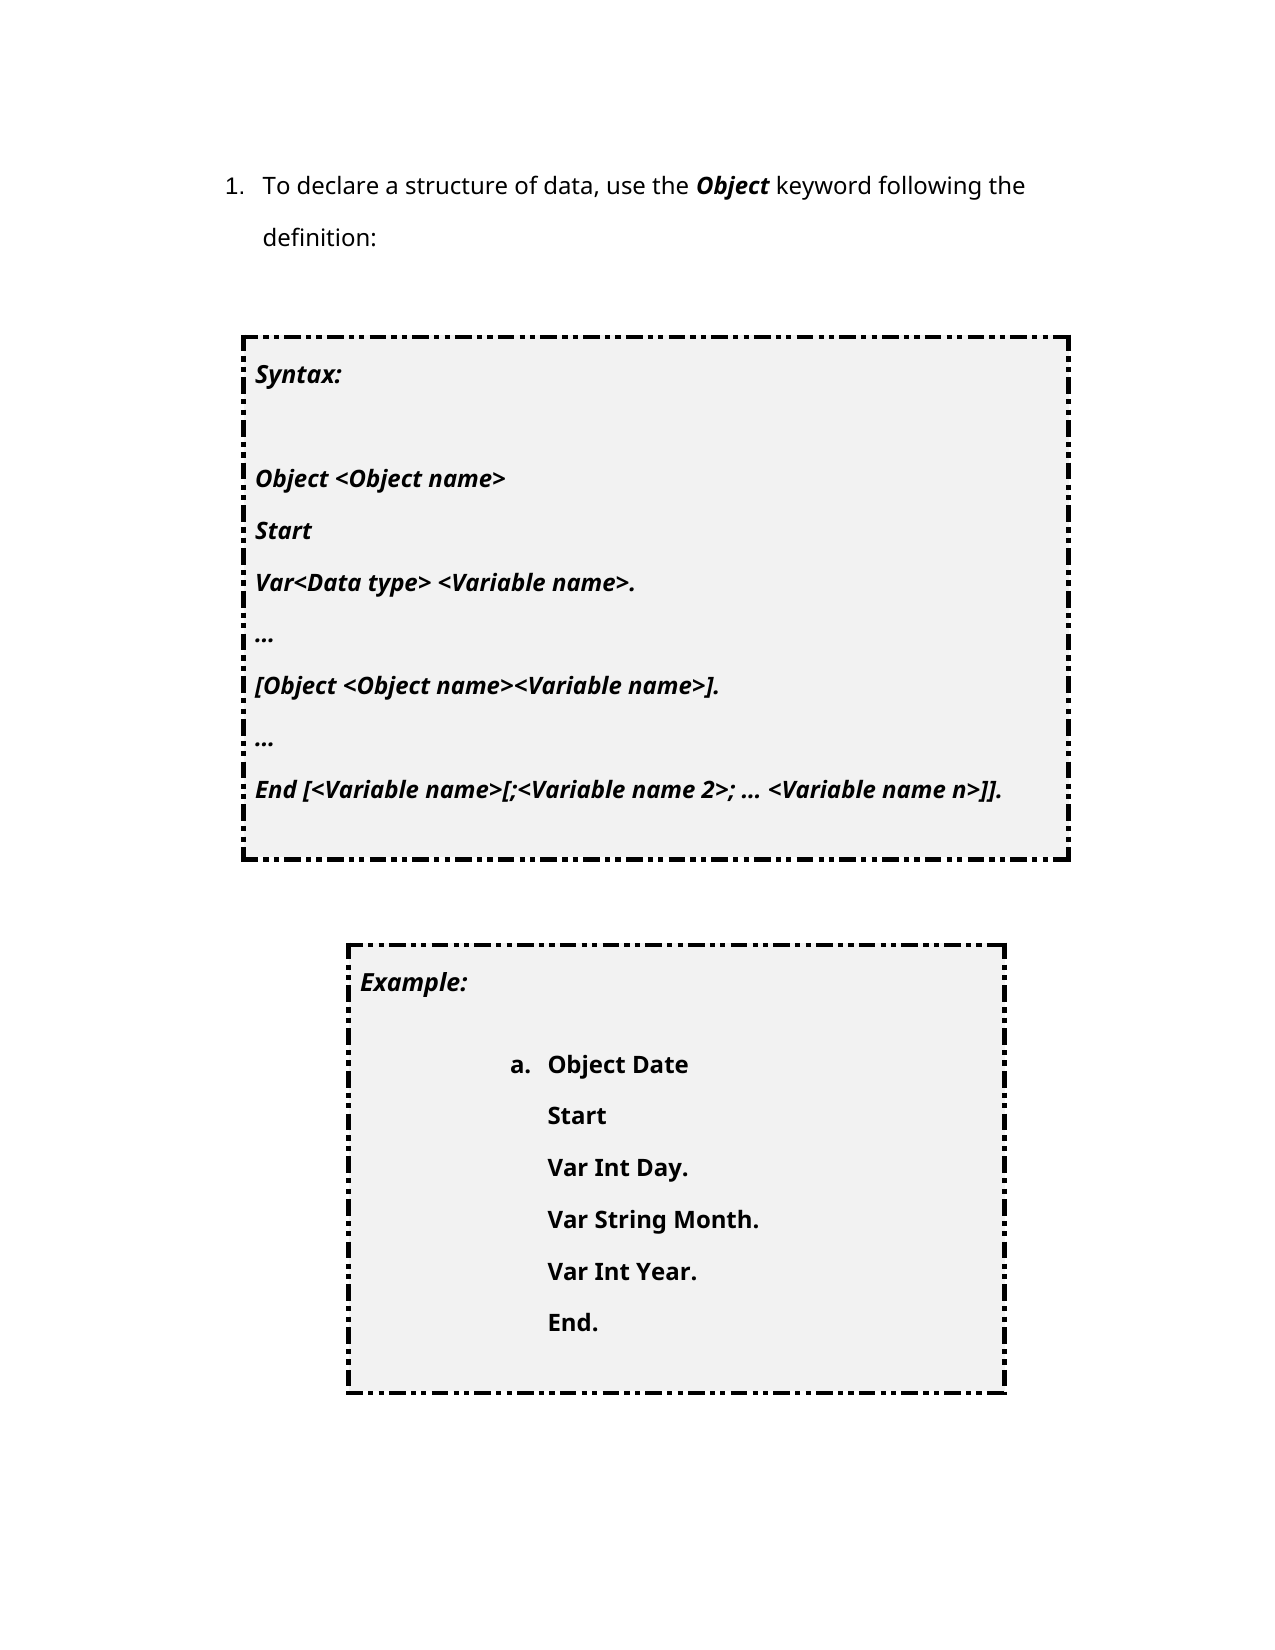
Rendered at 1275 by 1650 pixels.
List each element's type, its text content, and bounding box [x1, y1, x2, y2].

table_header Syntax: Object <Object name> Start Var<Data type> <Variable name>. … [Object <Object name><Variable name>]. … End [<Variable name>[;<Variable name 2>; … <Variable name n>]]. [244, 335, 1069, 857]
list To declare a structure of data, use the Object keyword following the definition: [225, 150, 1125, 305]
table_header Example: Object Date Start Var Int Day. Var String Month. Var Int Year. End. [349, 947, 1005, 1391]
